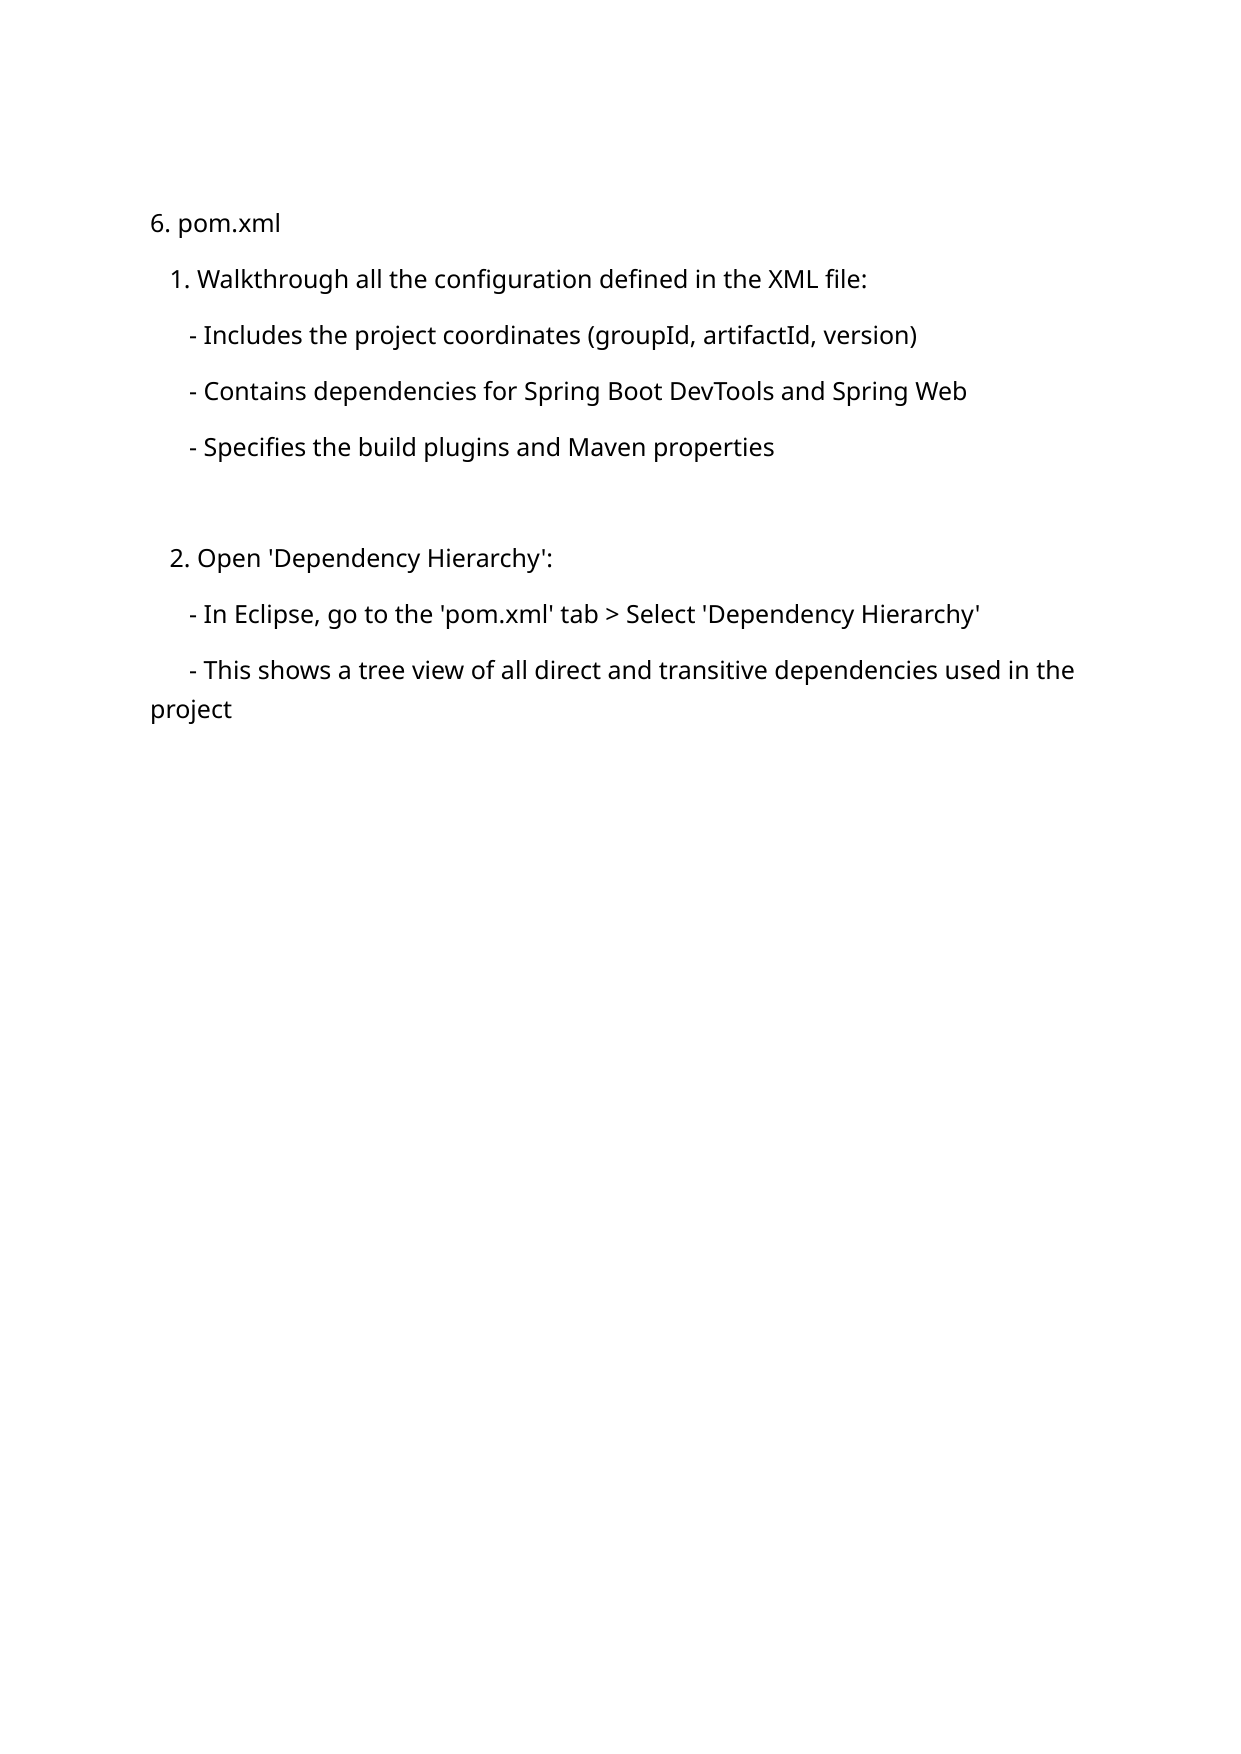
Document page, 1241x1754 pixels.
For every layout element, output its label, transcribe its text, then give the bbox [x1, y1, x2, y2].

text - Contains dependencies for Spring Boot DevTools and Spring Web [150, 373, 1090, 407]
text 2. Open 'Dependency Hierarchy': [150, 541, 1090, 575]
text 6. pom.xml [150, 206, 1090, 240]
text - In Eclipse, go to the 'pom.xml' tab > Select 'Dependency Hierarchy' [150, 597, 1090, 631]
text - Includes the project coordinates (groupId, artifactId, version) [150, 317, 1090, 352]
text - This shows a tree view of all direct and transitive dependencies used in the project [150, 652, 1090, 726]
text 1. Walkthrough all the configuration defined in the XML file: [150, 262, 1090, 296]
text - Specifies the build plugins and Maven properties [150, 429, 1090, 463]
